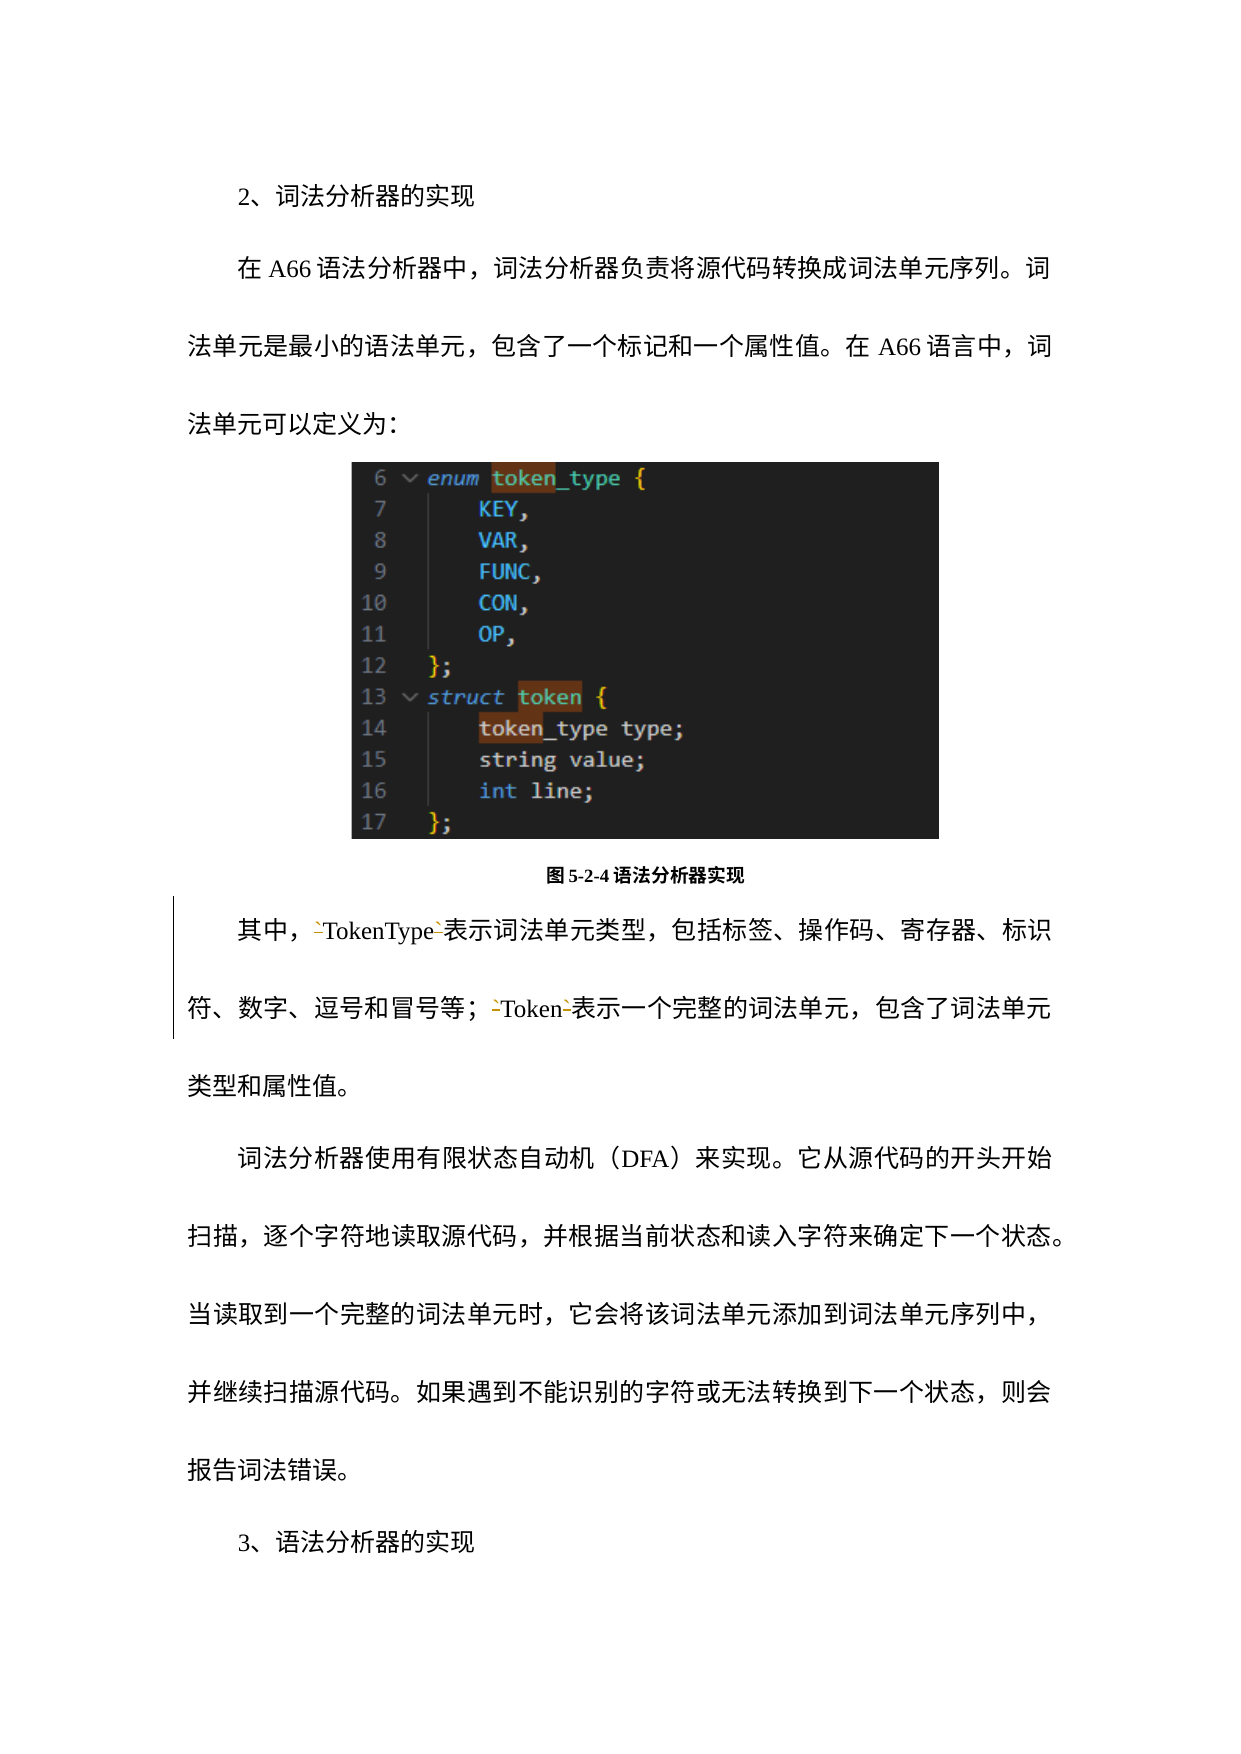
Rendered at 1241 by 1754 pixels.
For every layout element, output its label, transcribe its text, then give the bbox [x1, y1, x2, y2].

text 在A66语法分析器中，词法分析器负责将源代码转换成词法单元序列。词法单元是最小的语法单元，包含了一个标记和一个属性值。在A66语言中，词法单元可以定义为： [187, 234, 1053, 455]
text 2、词法分析器的实现 [187, 162, 1053, 227]
text 其中，TokenType表示词法单元类型，包括标签、操作码、寄存器、标识符、数字、逗号和冒号等；Token表示一个完整的词法单元，包含了词法单元类型和属性值。 [187, 896, 1053, 1117]
picture [351, 462, 939, 839]
text 图5-2-4 语法分析器实现 [187, 858, 1053, 891]
text 词法分析器使用有限状态自动机（DFA）来实现。它从源代码的开头开始扫描，逐个字符地读取源代码，并根据当前状态和读入字符来确定下一个状态。当读取到一个完整的词法单元时，它会将该词法单元添加到词法单元序列中，并继续扫描源代码。如果遇到不能识别的字符或无法转换到下一个状态，则会报告词法错误。 [187, 1124, 1053, 1501]
text 3、语法分析器的实现 [187, 1508, 1053, 1573]
